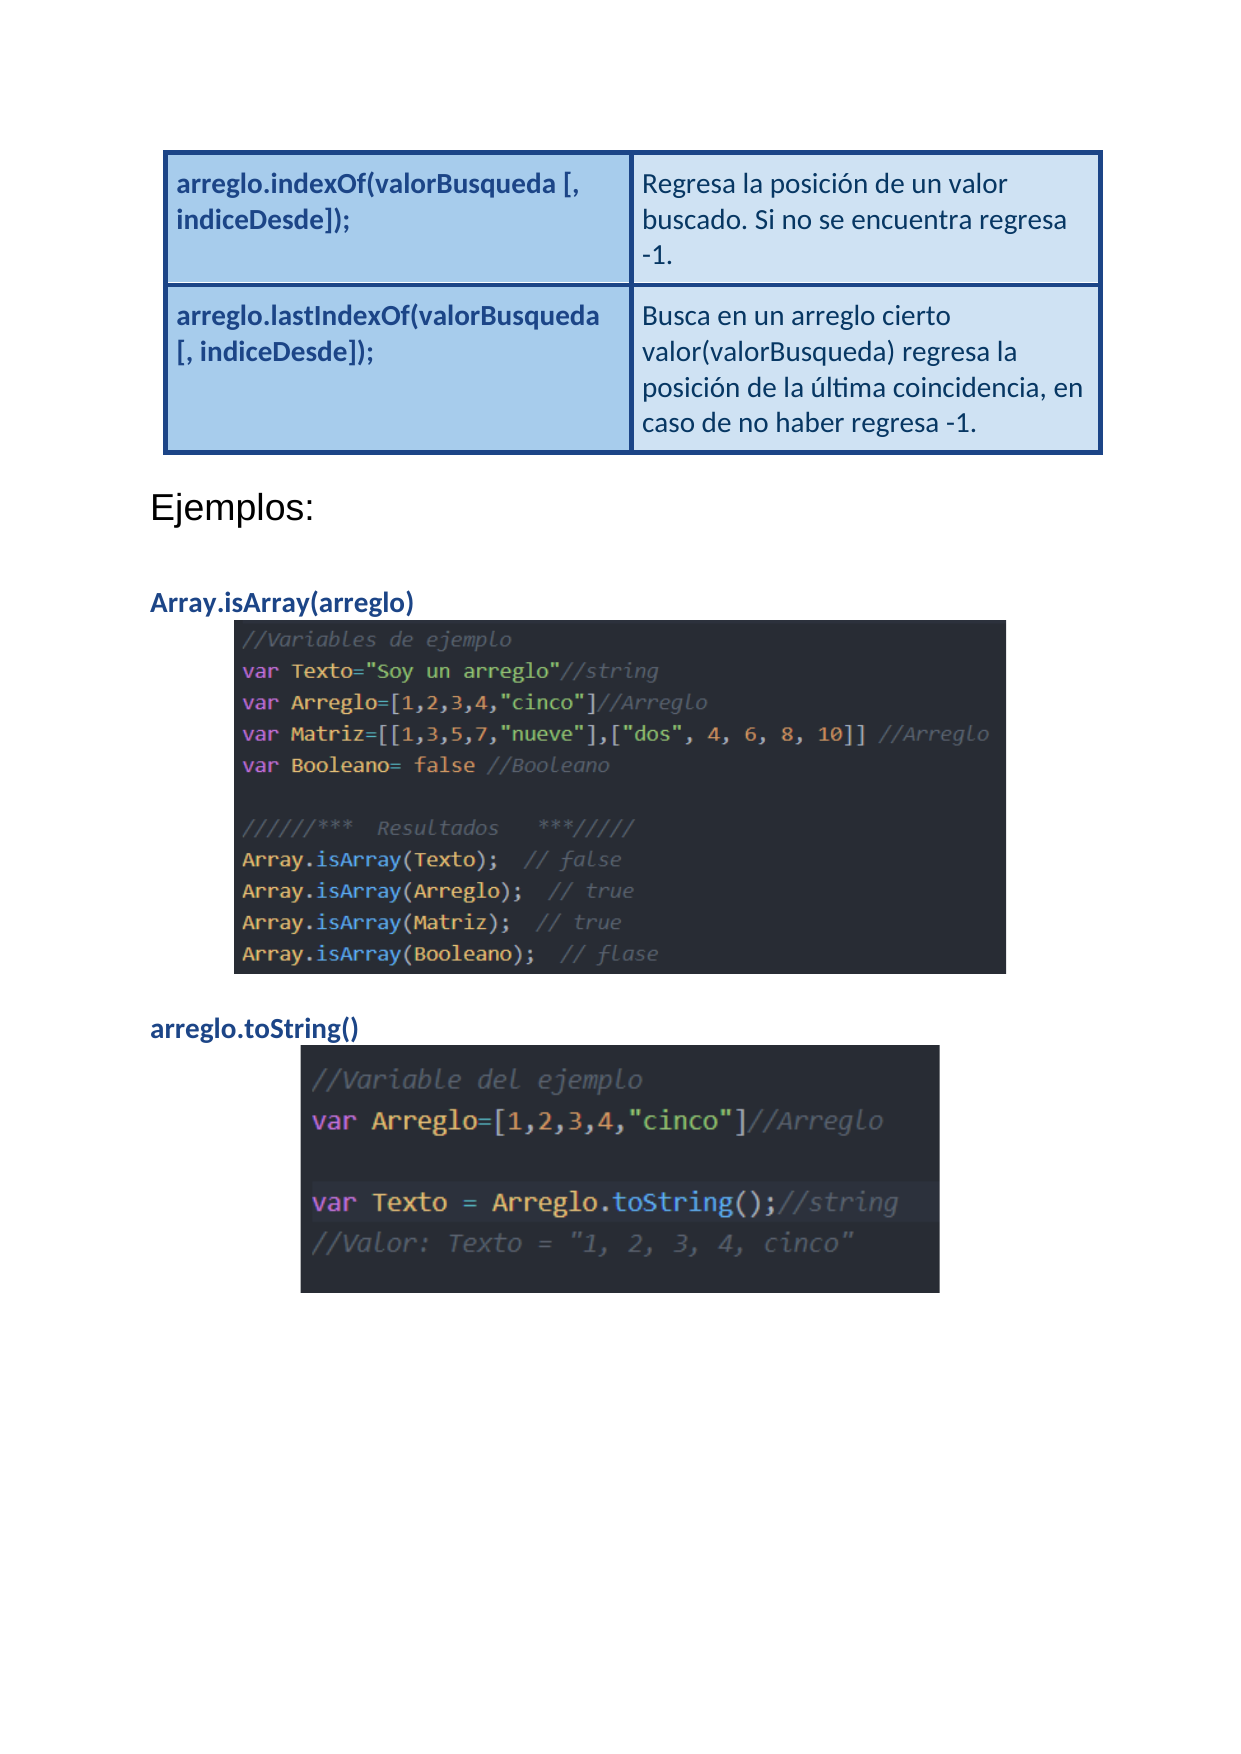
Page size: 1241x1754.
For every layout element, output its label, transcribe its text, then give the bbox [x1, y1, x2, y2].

text Array.isArray(arreglo) [150, 584, 1090, 620]
table_cell Busca en un arreglo cierto valor(valorBusqueda) regresa la posición de la última coincidencia, en caso de no haber regresa -1. [634, 287, 1098, 450]
table_cell Regresa la posición de un valor buscado. Si no se encuentra regresa -1. [634, 155, 1098, 282]
picture [300, 1045, 940, 1293]
picture [234, 620, 1007, 974]
table_cell arreglo.lastIndexOf(valorBusqueda [, indiceDesde]); [168, 287, 629, 450]
text arreglo.toString() [150, 1010, 1090, 1046]
text Ejemplos: [150, 485, 1090, 528]
table_cell arreglo.indexOf(valorBusqueda [, indiceDesde]); [168, 155, 629, 282]
